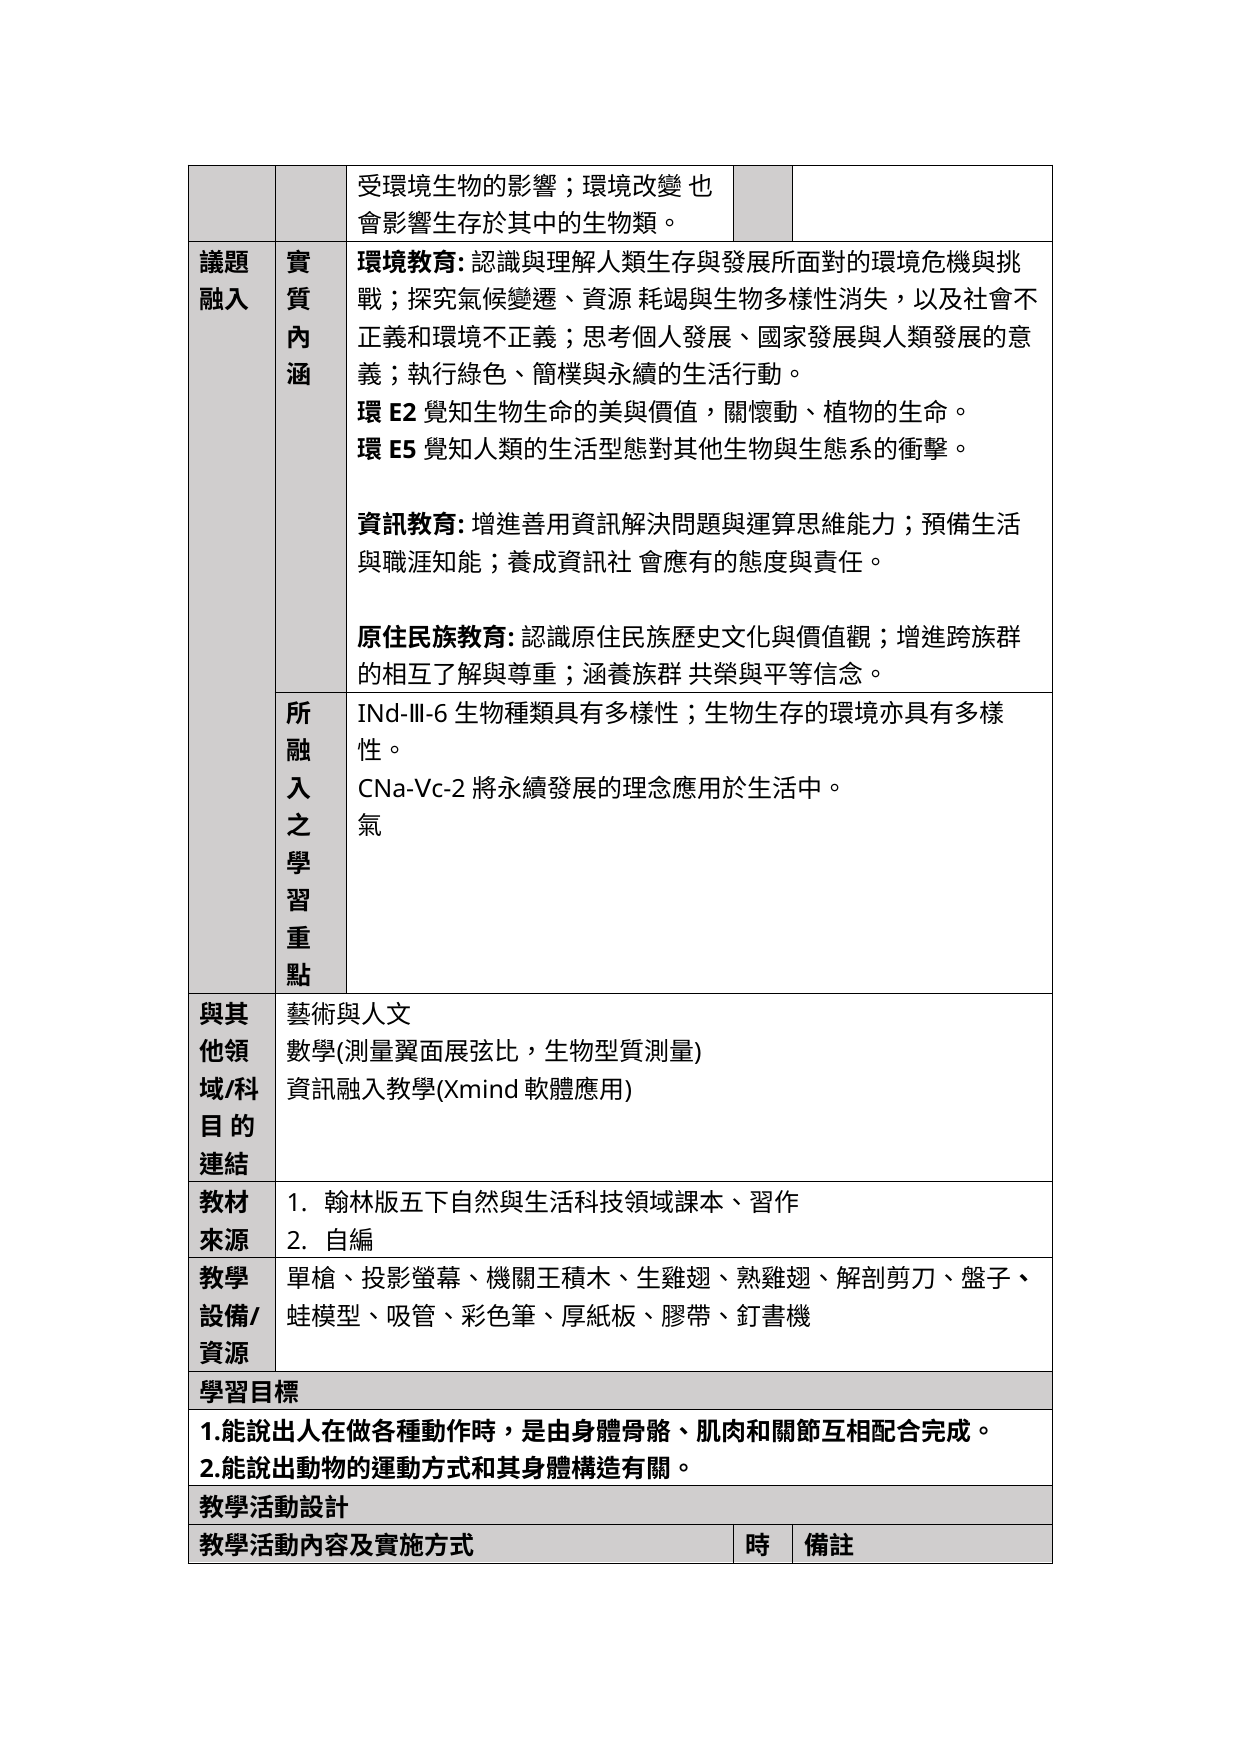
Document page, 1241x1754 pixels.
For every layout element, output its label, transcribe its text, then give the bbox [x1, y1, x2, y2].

table_cell 教學活動內容及實施方式 [189, 1525, 733, 1562]
table_cell 學習目標 [189, 1372, 1052, 1409]
table_cell 議題 融入 [189, 242, 275, 993]
table_cell 1.能說出人在做各種動作時，是由身體骨骼、肌肉和關節互相配合完成。 2.能說出動物的運動方式和其身體構造有關。 [189, 1410, 1052, 1485]
table_cell INd-Ⅲ-6 生物種類具有多樣性；生物生存的環境亦具有多樣性。 CNa-Ⅴc-2 將永續發展的理念應用於生活中。 氣 [347, 693, 1052, 993]
table_cell 實質內涵 [276, 242, 346, 692]
table_cell 教材來源 [189, 1182, 275, 1257]
table_cell 與其他領域/科目 的連結 [189, 994, 275, 1181]
table_cell 翰林版五下自然與生活科技領域課本、習作 自編 [276, 1182, 1052, 1257]
table_cell 所融入之 學習重點 [276, 693, 346, 993]
table_cell 時間 [734, 1525, 792, 1562]
table_cell 環境教育: 認識與理解人類生存與發展所面對的環境危機與挑戰；探究氣候變遷、資源 耗竭與生物多樣性消失，以及社會不正義和環境不正義；思考個人發展、國家發展與人類發展的意義；執行綠色、簡樸與永續的生活行動。 環 E2 覺知生物生命的美與價值，關懷動、植物的生命。 環 E5 覺知人類的生活型態對其他生物與生態系的衝擊。 資訊教育: 增進善用資訊解決問題與運算思維能力；預備生活與職涯知能；養成資訊社 會應有的態度與責任。 原住民族教育: 認識原住民族歷史文化與價值觀；增進跨族群的相互了解與尊重；涵養族群 共榮與平等信念。 [347, 242, 1052, 692]
table_cell 教學設備/資源 [189, 1258, 275, 1371]
table_cell 藝術與人文 數學(測量翼面展弦比，生物型質測量) 資訊融入教學(Xmind軟體應用) [276, 994, 1052, 1181]
table_cell 學習內容 [276, 166, 346, 241]
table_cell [347, 166, 733, 241]
table_cell 教學活動設計 [189, 1486, 1052, 1524]
table_cell 單槍、投影螢幕、機關王積木、生雞翅、熟雞翅、解剖剪刀、盤子、蛙模型、吸管、彩色筆、厚紙板、膠帶、釘書機 [276, 1258, 1052, 1371]
table_cell 備註 [793, 1525, 1052, 1562]
